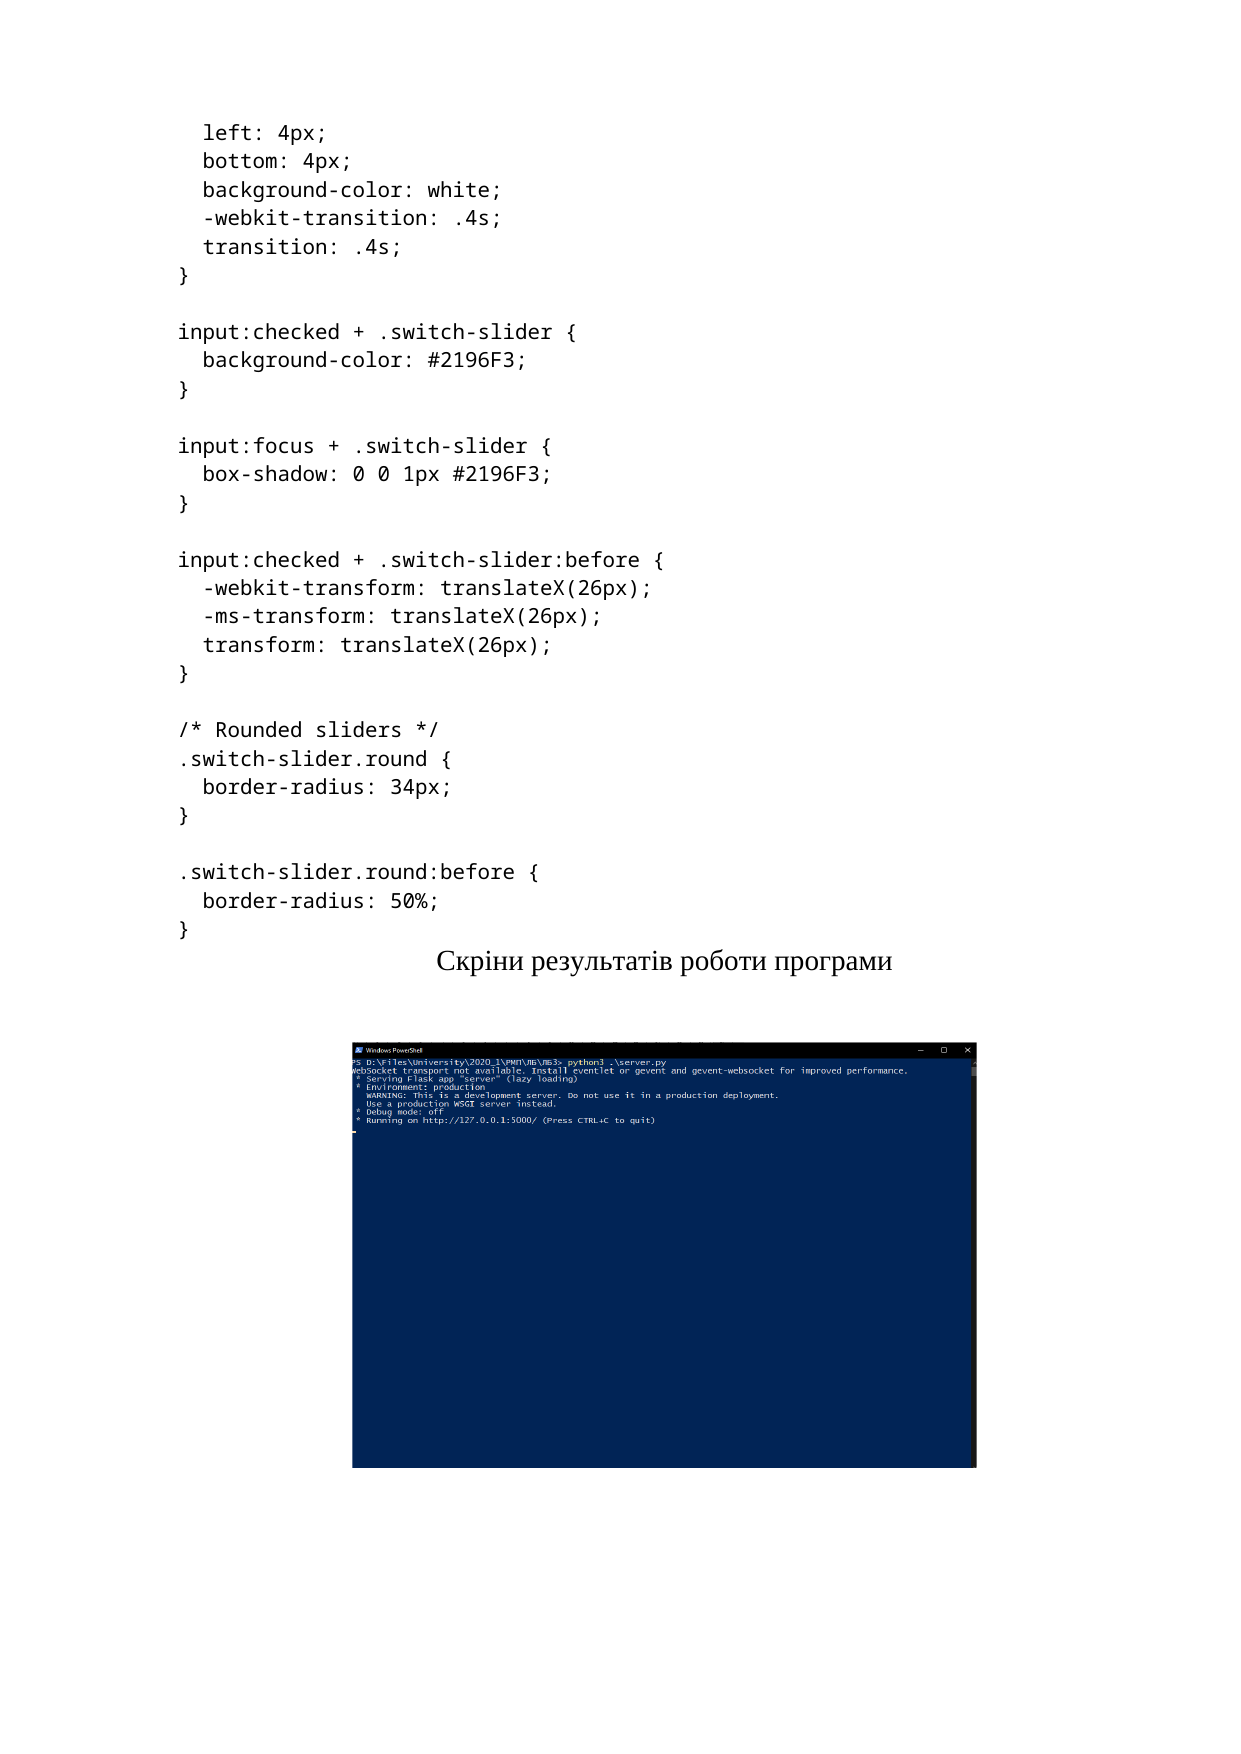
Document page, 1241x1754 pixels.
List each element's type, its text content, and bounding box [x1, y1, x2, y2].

text /* Rounded sliders */ [177, 715, 1152, 744]
text border-radius: 34px; [177, 772, 1152, 801]
text .switch-slider.round:before { [177, 857, 1152, 886]
text Скріни результатів роботи програми [177, 943, 1152, 976]
text box-shadow: 0 0 1px #2196F3; [177, 459, 1152, 488]
text } [177, 488, 1152, 516]
text background-color: #2196F3; [177, 346, 1152, 374]
text -webkit-transition: .4s; [177, 203, 1152, 232]
text } [177, 801, 1152, 829]
picture [352, 1042, 977, 1468]
text input:focus + .switch-slider { [177, 431, 1152, 459]
text input:checked + .switch-slider { [177, 317, 1152, 346]
text bottom: 4px; [177, 147, 1152, 175]
text -webkit-transform: translateX(26px); [177, 573, 1152, 602]
text left: 4px; [177, 118, 1152, 147]
text } [177, 374, 1152, 402]
text background-color: white; [177, 175, 1152, 203]
text -ms-transform: translateX(26px); [177, 602, 1152, 630]
text input:checked + .switch-slider:before { [177, 545, 1152, 573]
text } [177, 914, 1152, 943]
text } [177, 658, 1152, 687]
text transition: .4s; [177, 232, 1152, 260]
text } [177, 260, 1152, 289]
text border-radius: 50%; [177, 886, 1152, 914]
text .switch-slider.round { [177, 744, 1152, 772]
text transform: translateX(26px); [177, 630, 1152, 658]
